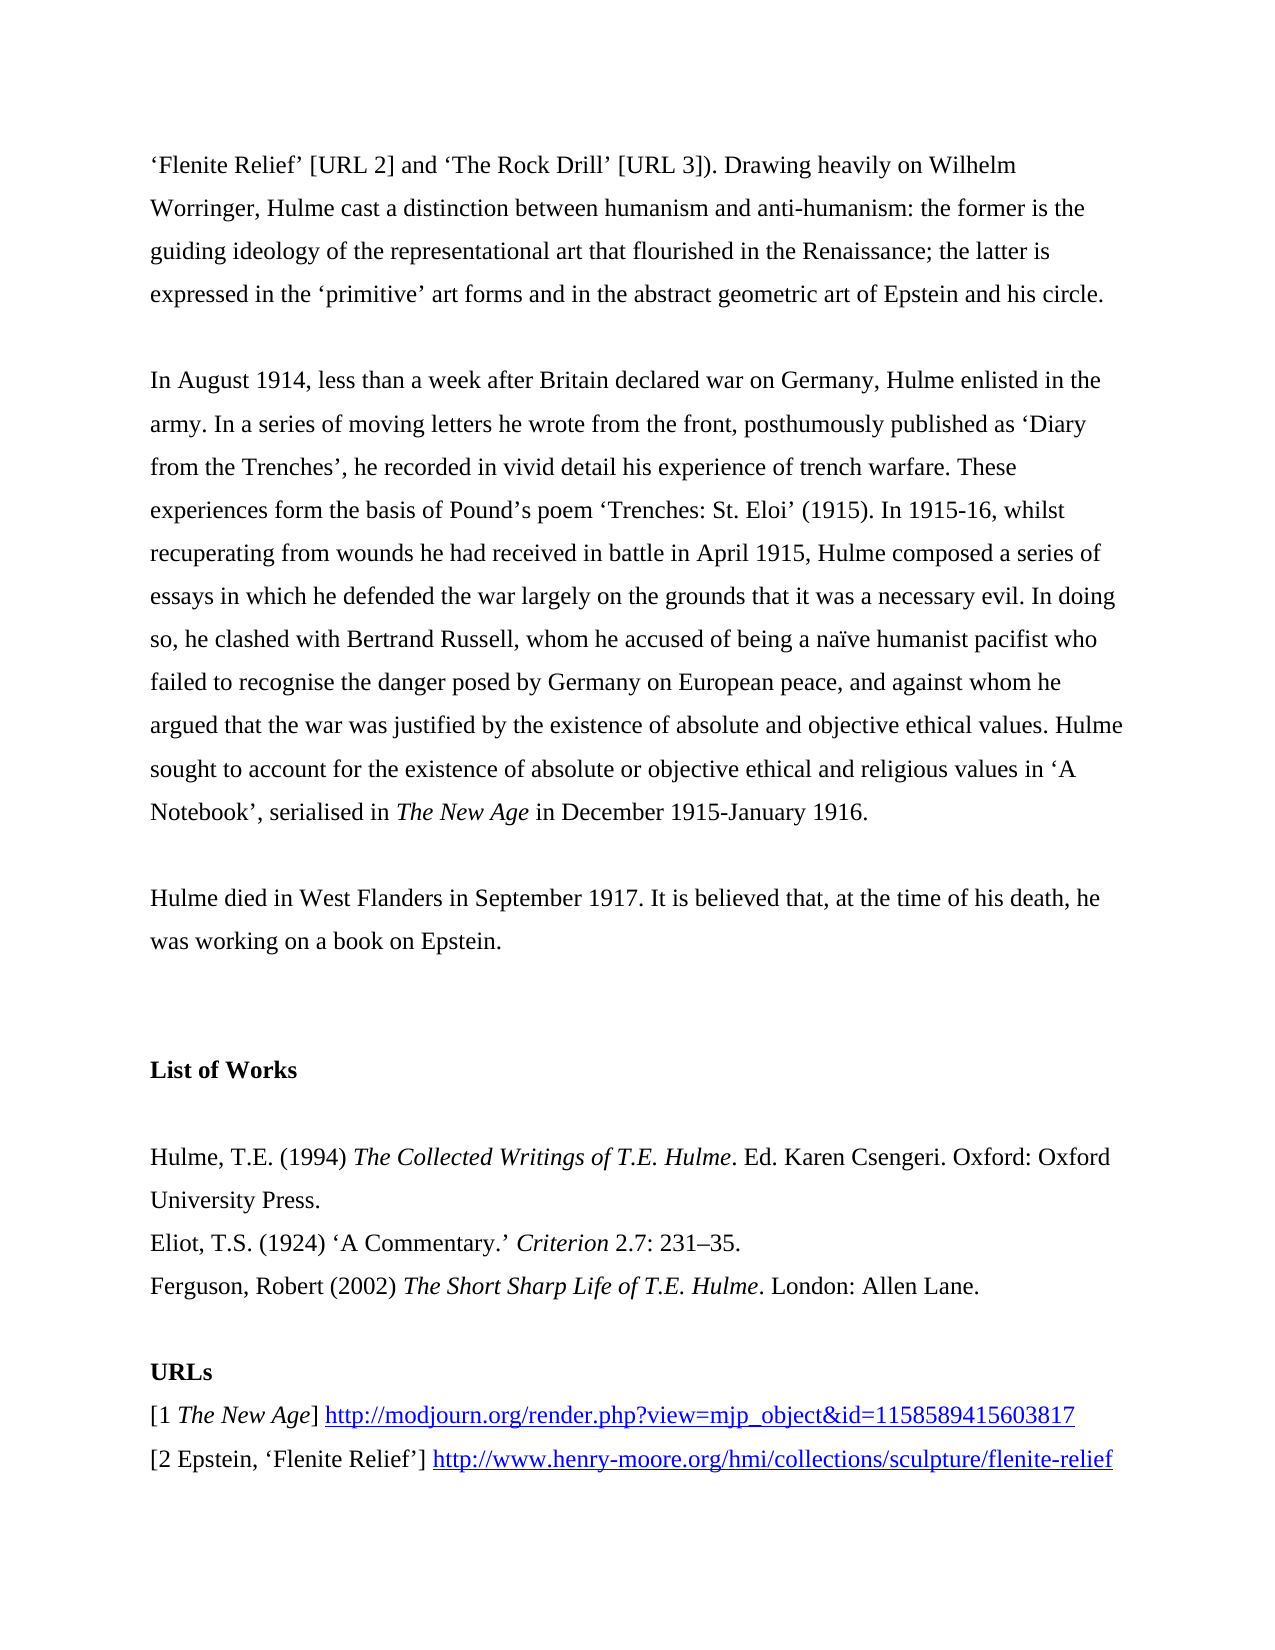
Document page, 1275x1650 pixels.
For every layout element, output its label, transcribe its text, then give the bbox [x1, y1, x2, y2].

text URLs [150, 1357, 1125, 1386]
text [1 The New Age] http://modjourn.org/render.php?view=mjp_object&id=1158589415603817 [150, 1401, 1125, 1429]
text Ferguson, Robert (2002) The Short Sharp Life of T.E. Hulme. London: Allen Lane. [150, 1271, 1125, 1300]
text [150, 150, 1125, 308]
text In August 1914, less than a week after Britain declared war on Germany, Hulme enlisted in the army. In a series of moving letters he wrote from the front, posthumously published as ‘Diary from the Trenches’, he recorded in vivid detail his experience of trench warfare. These experiences form the basis of Pound’s poem ‘Trenches: St. Eloi’ (1915). In 1915-16, whilst recuperating from wounds he had received in battle in April 1915, Hulme composed a series of essays in which he defended the war largely on the grounds that it was a necessary evil. In doing so, he clashed with Bertrand Russell, whom he accused of being a naïve humanist pacifist who failed to recognise the danger posed by Germany on European peace, and against whom he argued that the war was justified by the existence of absolute and objective ethical values. Hulme sought to account for the existence of absolute or objective ethical and religious values in ‘A Notebook’, serialised in The New Age in December 1915-January 1916. [150, 366, 1125, 826]
text Hulme died in West Flanders in September 1917. It is believed that, at the time of his death, he was working on a book on Epstein. [150, 883, 1125, 955]
text Hulme, T.E. (1994) The Collected Writings of T.E. Hulme. Ed. Karen Csengeri. Oxford: Oxford University Press. [150, 1142, 1125, 1214]
text Eliot, T.S. (1924) ‘A Commentary.’ Criterion 2.7: 231–35. [150, 1228, 1125, 1257]
text List of Works [150, 1056, 1125, 1084]
text [2 Epstein, ‘Flenite Relief’] http://www.henry-moore.org/hmi/collections/sculpture/flenite-relief [150, 1444, 1125, 1472]
